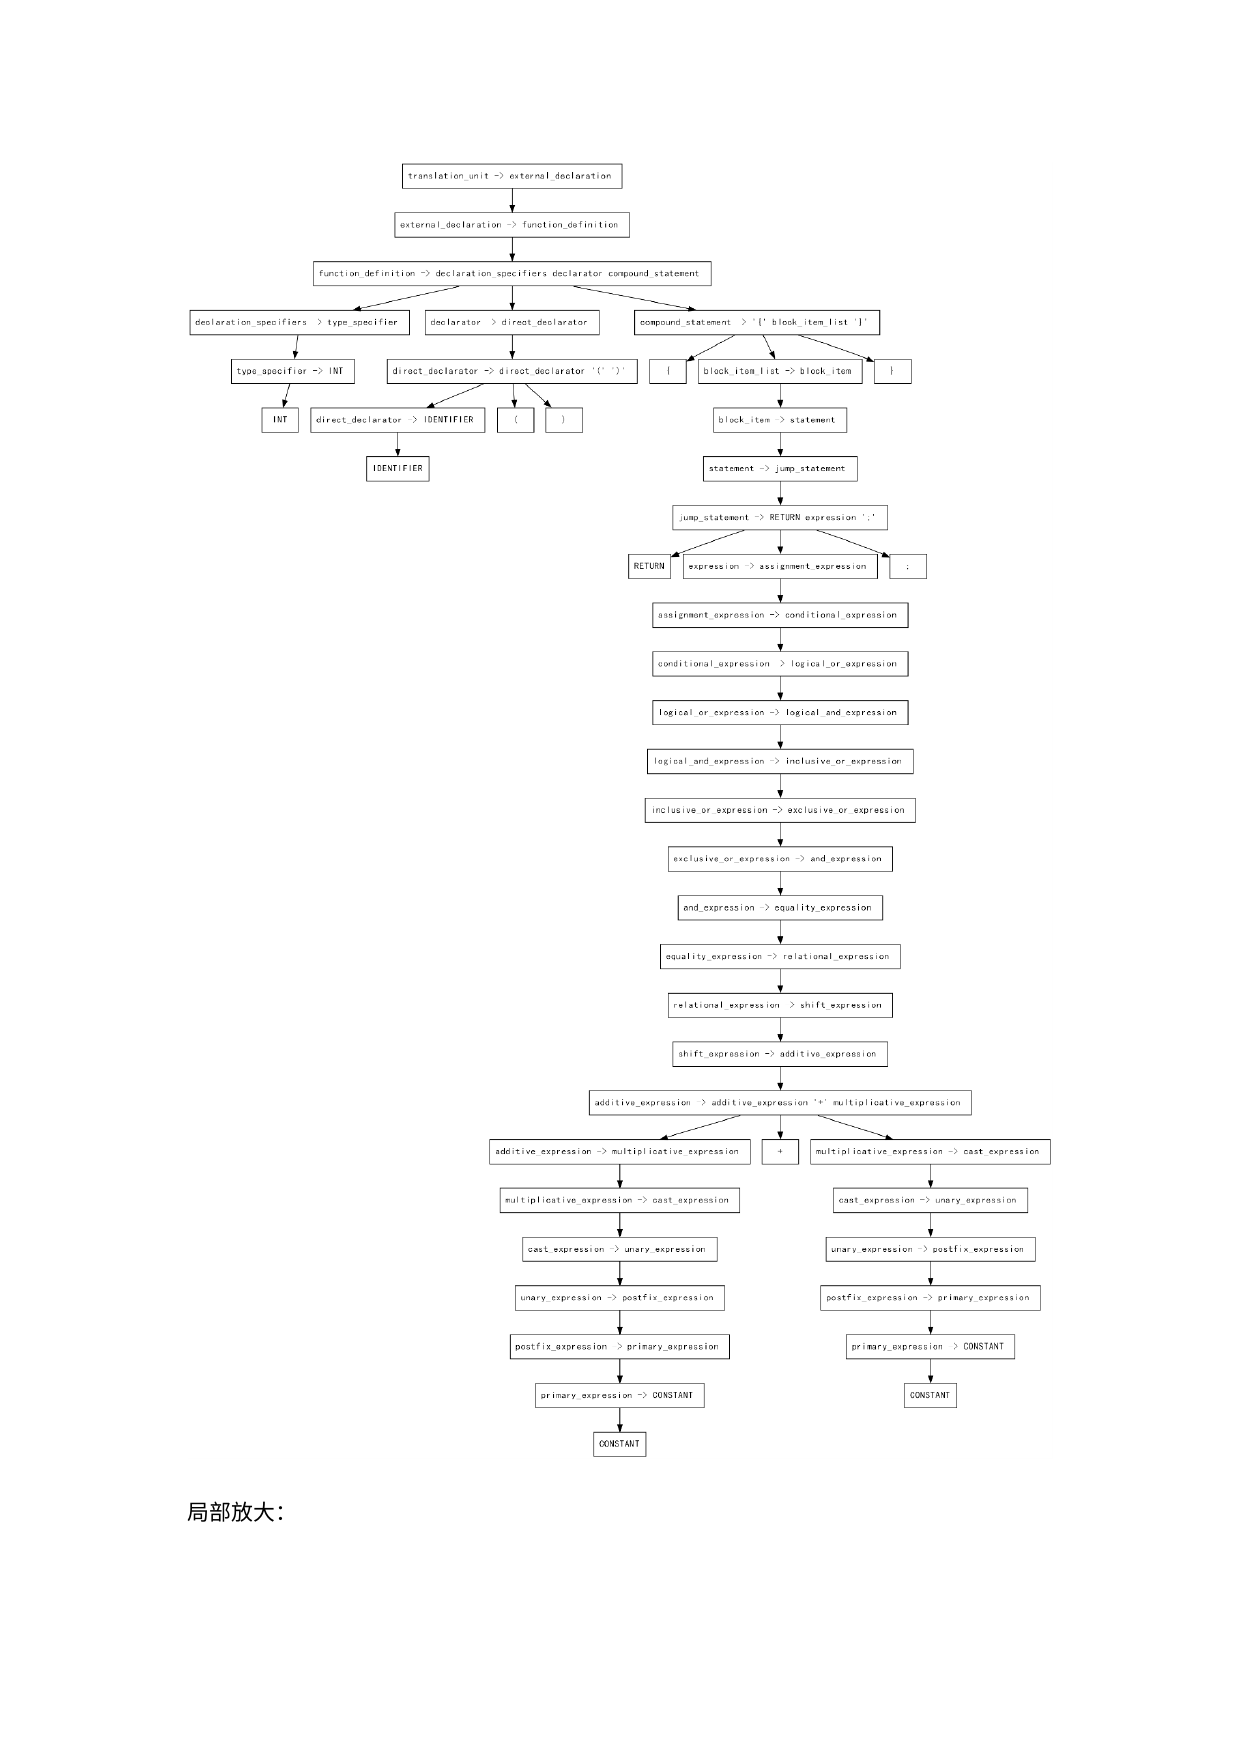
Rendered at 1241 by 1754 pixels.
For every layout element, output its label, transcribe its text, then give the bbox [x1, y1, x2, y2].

text 局部放大： [187, 1494, 1053, 1527]
picture [187, 162, 1053, 1459]
